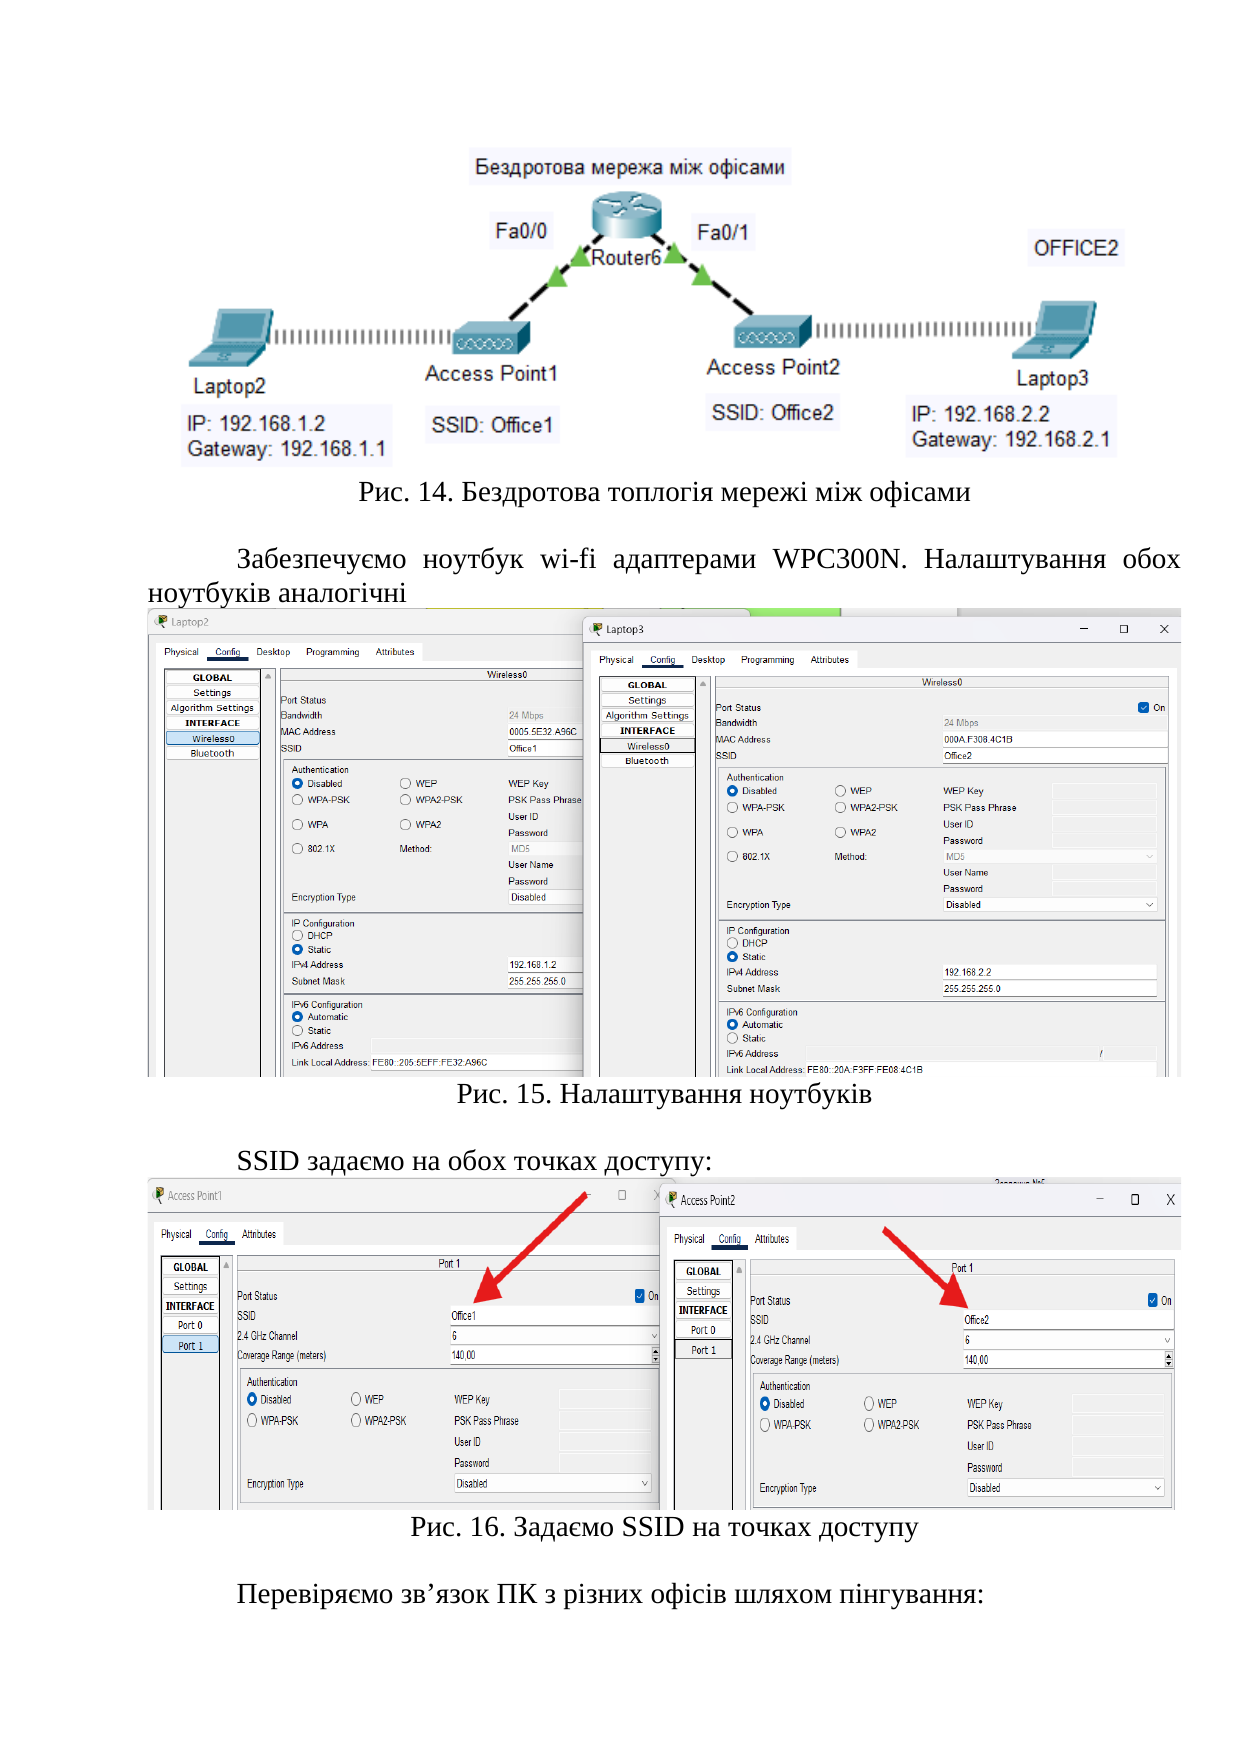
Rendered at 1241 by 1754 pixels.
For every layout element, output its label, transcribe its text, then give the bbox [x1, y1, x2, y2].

text Рис. 16. Задаємо SSID на точках доступу [148, 1510, 1181, 1543]
picture [147, 1177, 1182, 1510]
text Перевіряємо зв’язок ПК з різних офісів шляхом пінгування: [148, 1577, 1181, 1610]
text SSID задаємо на обох точках доступу: [148, 1143, 1181, 1177]
text Рис. 14. Бездротова топлогія мережі між офісами [148, 474, 1181, 508]
text Забезпечуємо ноутбук wi-fi адаптерами WPC300N. Налаштування обох ноутбуків аналогічні [148, 541, 1181, 608]
text Рис. 15. Налаштування ноутбуків [148, 1077, 1181, 1110]
picture [147, 118, 1147, 475]
picture [147, 608, 1182, 1077]
